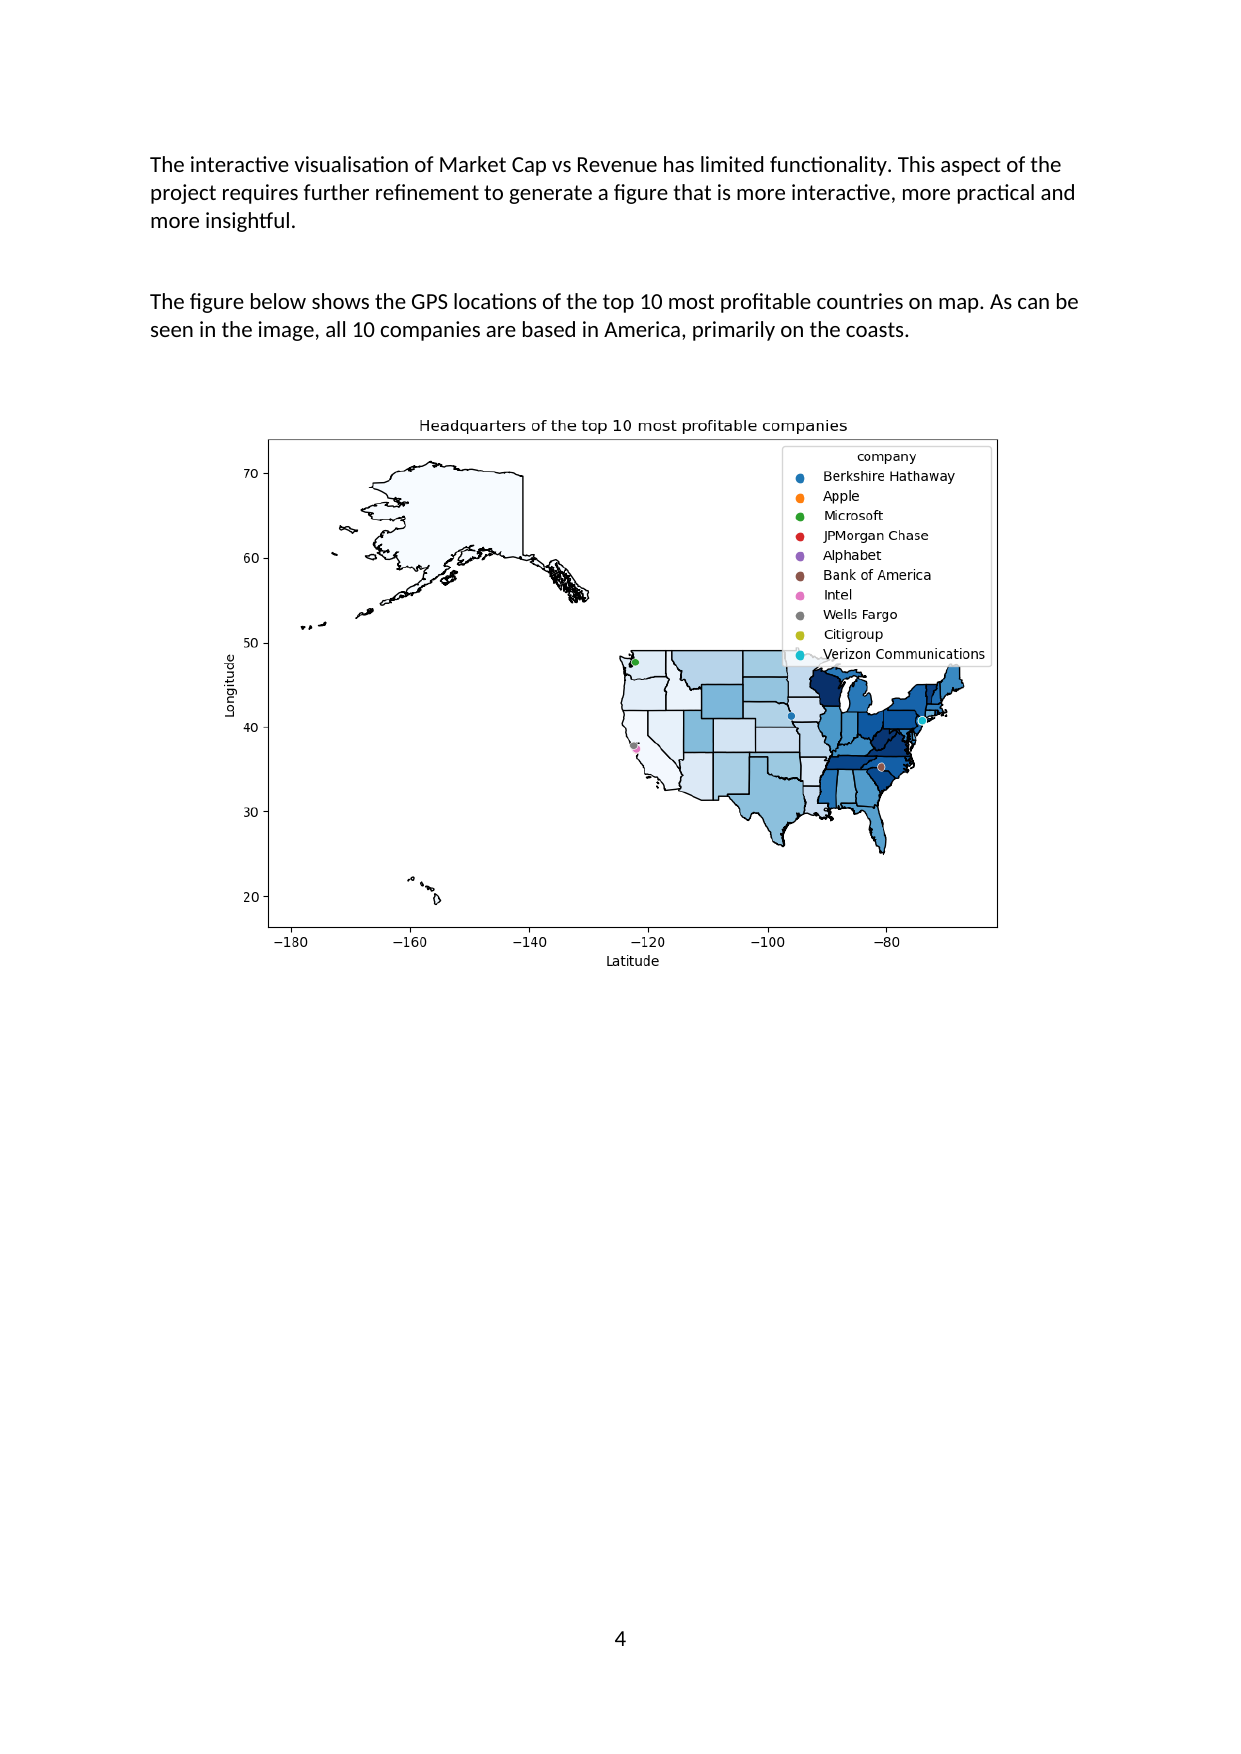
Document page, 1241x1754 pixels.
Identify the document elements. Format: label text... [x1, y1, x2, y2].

text The figure below shows the GPS locations of the top 10 most profitable countries on map. As can be seen in the image, all 10 companies are based in America, primarily on the coasts. [150, 287, 1090, 343]
picture [150, 343, 1091, 1016]
text The interactive visualisation of Market Cap vs Revenue has limited functionality. This aspect of the project requires further refinement to generate a figure that is more interactive, more practical and more insightful. [150, 150, 1090, 234]
